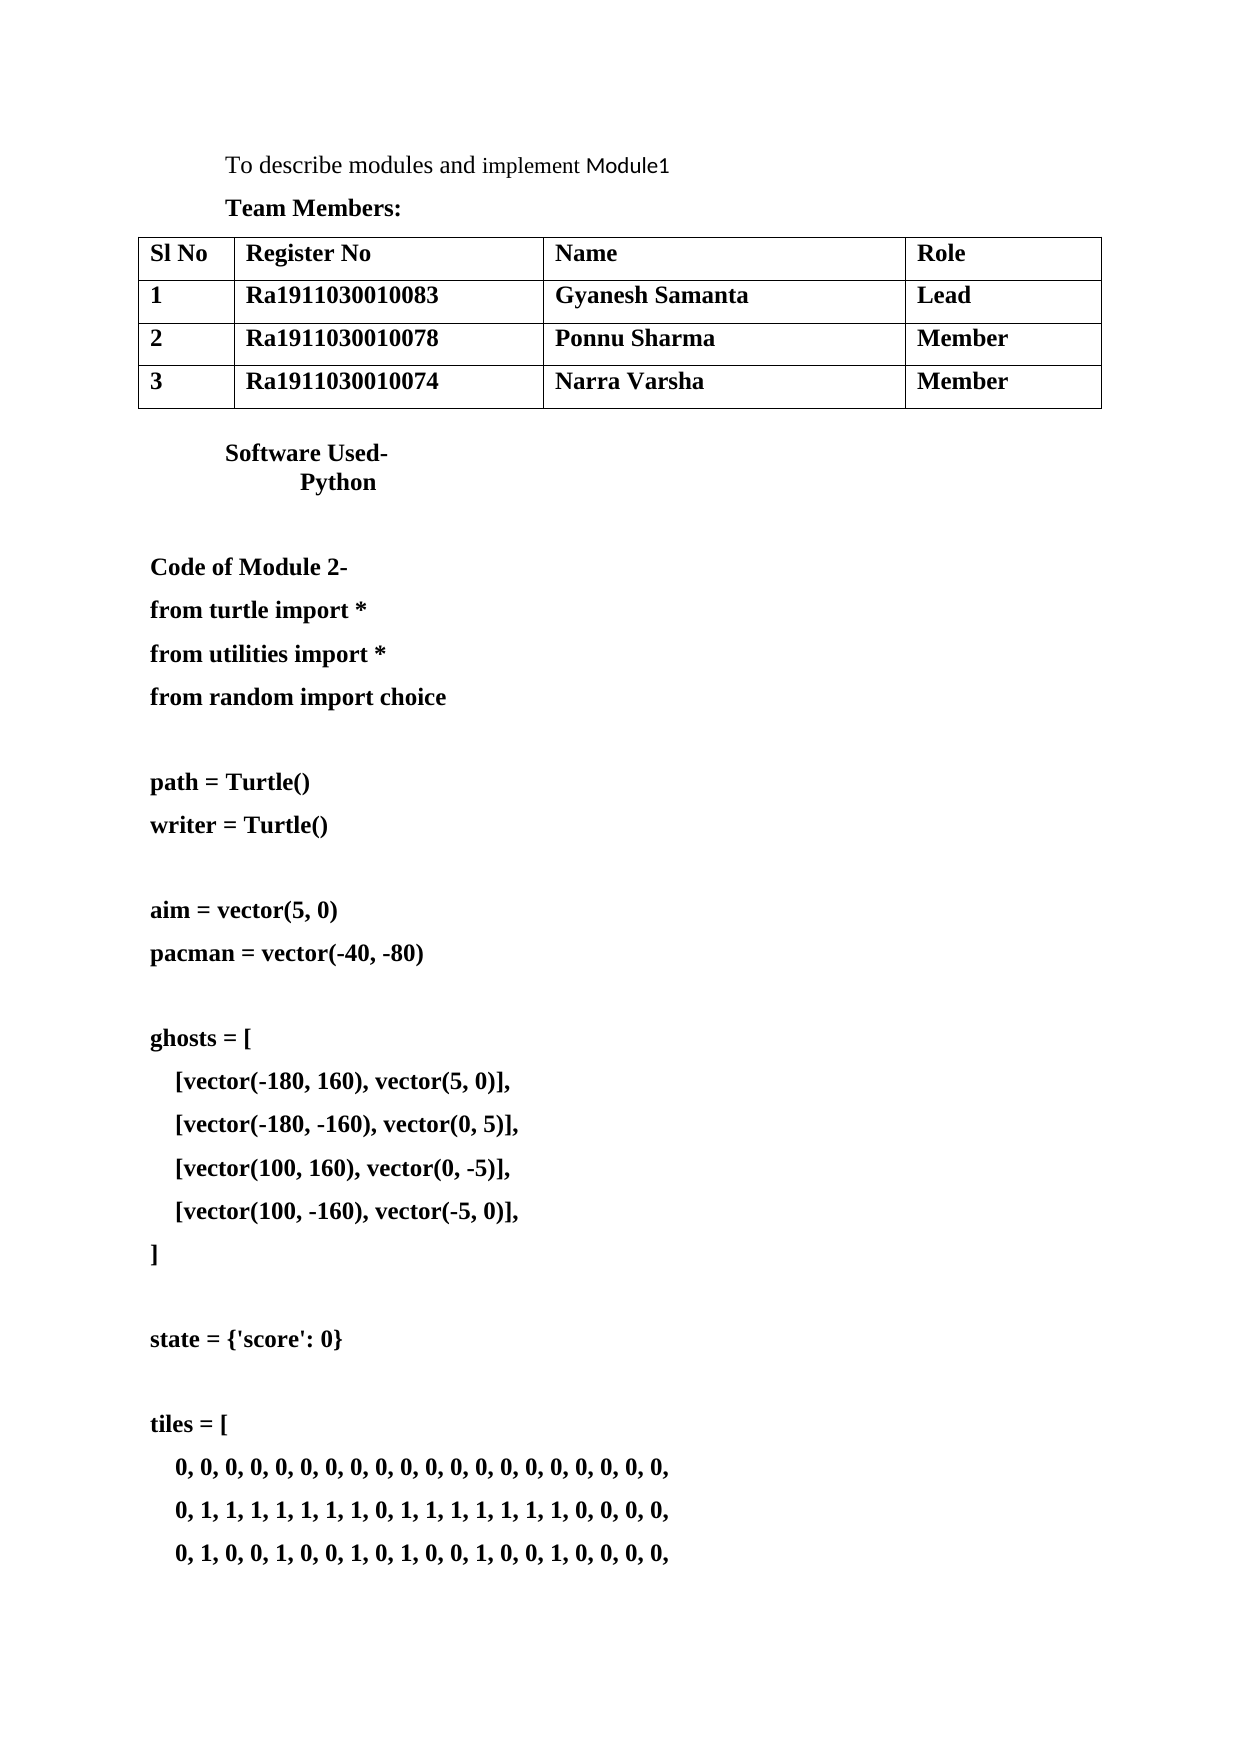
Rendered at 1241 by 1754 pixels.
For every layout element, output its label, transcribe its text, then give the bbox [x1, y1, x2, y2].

text [vector(100, 160), vector(0, -5)], [150, 1153, 1090, 1181]
text Code of Module 2- [150, 552, 1090, 581]
text state = {'score': 0} [150, 1324, 1090, 1353]
text writer = Turtle() [150, 810, 1090, 839]
table_cell 1 [139, 281, 234, 322]
table_cell Ra1911030010083 [235, 281, 543, 322]
table_cell Lead [906, 281, 1101, 322]
text 0, 1, 0, 0, 1, 0, 0, 1, 0, 1, 0, 0, 1, 0, 0, 1, 0, 0, 0, 0, [150, 1538, 1090, 1567]
table_cell 2 [139, 324, 234, 365]
text ] [150, 1239, 1090, 1268]
text [vector(100, -160), vector(-5, 0)], [150, 1196, 1090, 1224]
text aim = vector(5, 0) [150, 895, 1090, 924]
text from utilities import * [150, 639, 1090, 667]
table_cell Ra1911030010078 [235, 324, 543, 365]
table_cell Member [906, 366, 1101, 408]
text tiles = [ [150, 1409, 1090, 1438]
table_cell Narra Varsha [544, 366, 905, 408]
table_header Role [906, 238, 1101, 279]
text 0, 0, 0, 0, 0, 0, 0, 0, 0, 0, 0, 0, 0, 0, 0, 0, 0, 0, 0, 0, [150, 1452, 1090, 1481]
table_cell Gyanesh Samanta [544, 281, 905, 322]
table_header Name [544, 238, 905, 279]
text Team Members: [150, 193, 1090, 222]
text from turtle import * [150, 596, 1090, 624]
table_header Register No [235, 238, 543, 279]
text Python [150, 467, 1090, 496]
text pacman = vector(-40, -80) [150, 938, 1090, 967]
text [vector(-180, 160), vector(5, 0)], [150, 1066, 1090, 1095]
text Software Used- [150, 438, 1090, 467]
text [vector(-180, -160), vector(0, 5)], [150, 1109, 1090, 1138]
text To describe modules and implement Module1 [150, 150, 1090, 179]
table_header Sl No [139, 238, 234, 279]
table_cell Ponnu Sharma [544, 324, 905, 365]
table_cell 3 [139, 366, 234, 408]
table_cell Ra1911030010074 [235, 366, 543, 408]
text from random import choice [150, 682, 1090, 711]
text ghosts = [ [150, 1023, 1090, 1052]
text 0, 1, 1, 1, 1, 1, 1, 1, 0, 1, 1, 1, 1, 1, 1, 1, 0, 0, 0, 0, [150, 1495, 1090, 1524]
text path = Turtle() [150, 767, 1090, 796]
table_cell Member [906, 324, 1101, 365]
